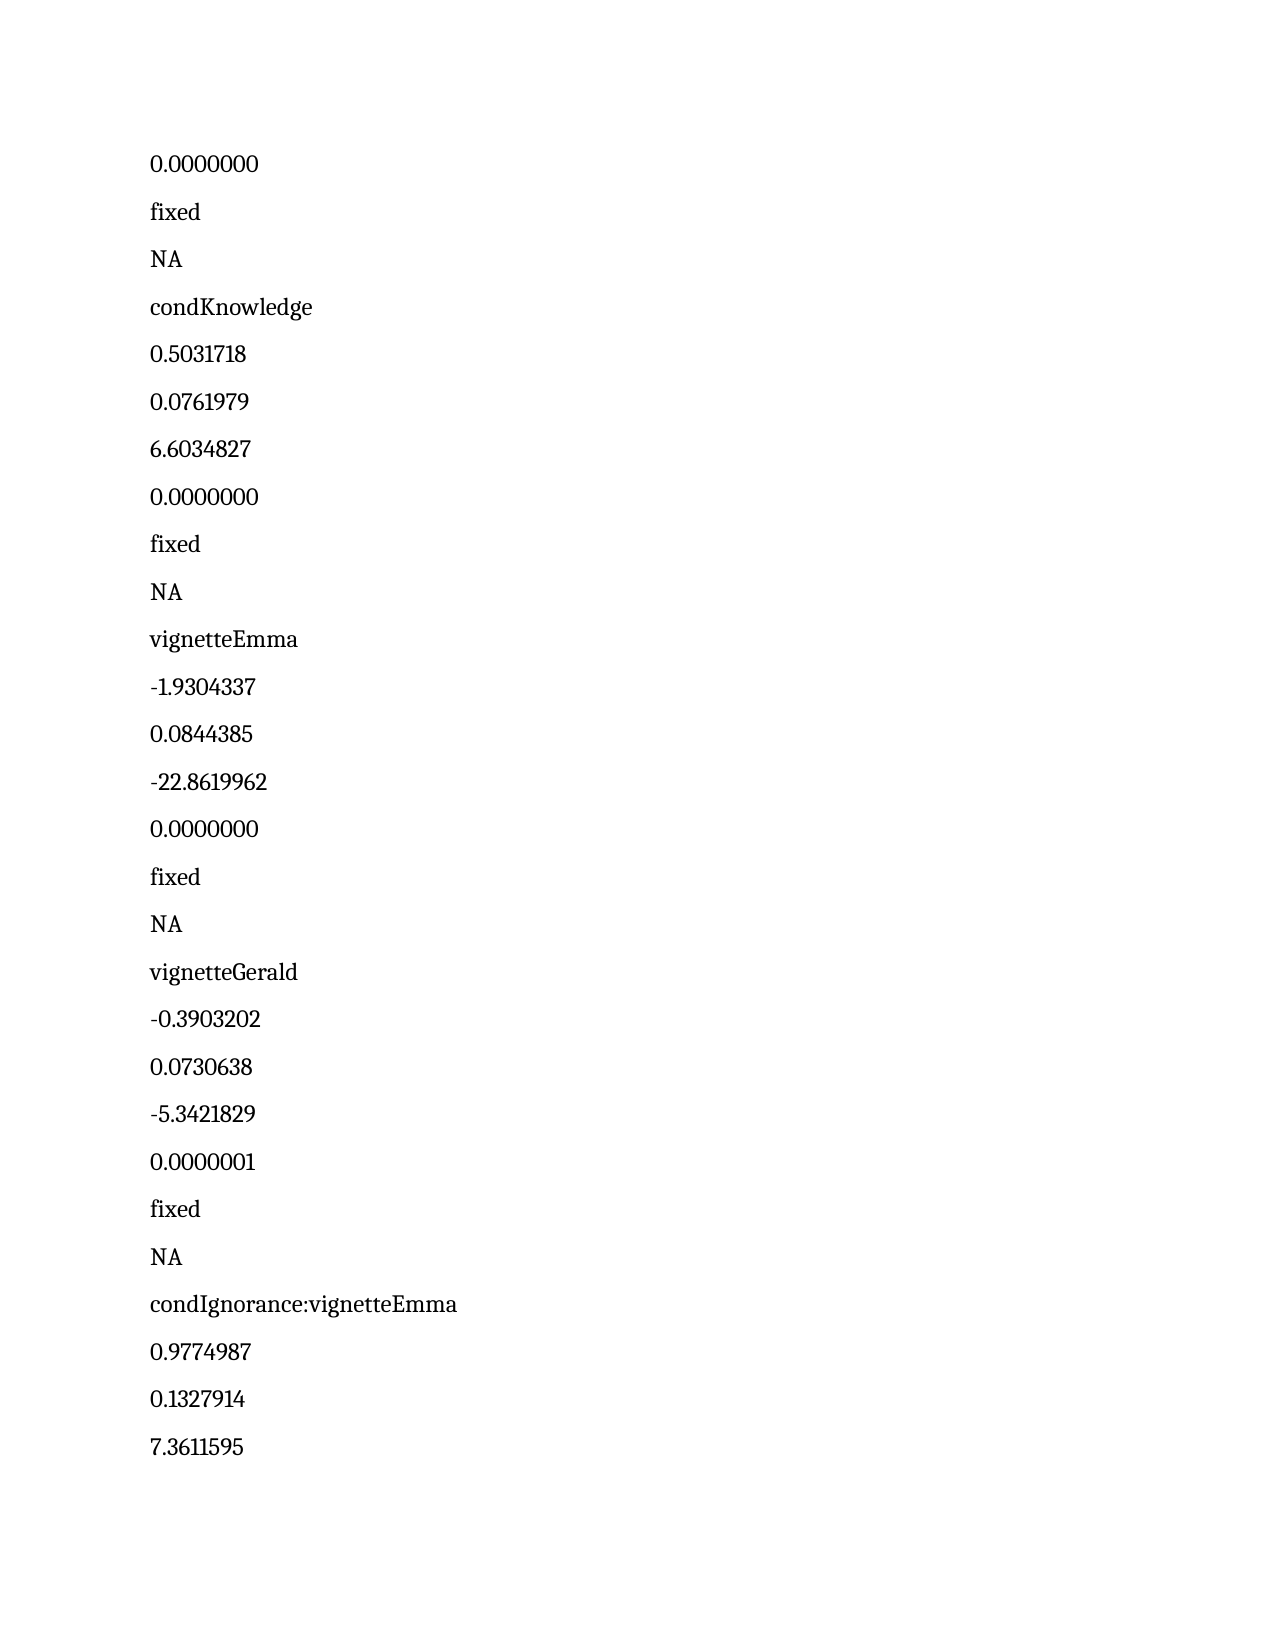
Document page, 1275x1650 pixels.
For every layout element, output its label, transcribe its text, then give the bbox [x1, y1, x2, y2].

text vignetteEmma [150, 625, 1125, 654]
text 7.3611595 [150, 1432, 1125, 1461]
text 6.6034827 [150, 435, 1125, 464]
text 0.0000000 [150, 150, 1125, 179]
text 0.0844385 [150, 720, 1125, 749]
text 0.0761979 [150, 387, 1125, 416]
text 0.1327914 [150, 1385, 1125, 1414]
text -22.8619962 [150, 767, 1125, 796]
text condKnowledge [150, 292, 1125, 321]
text -1.9304337 [150, 672, 1125, 701]
text 0.0000001 [150, 1147, 1125, 1176]
text 0.5031718 [150, 340, 1125, 369]
text NA [150, 1242, 1125, 1271]
text NA [150, 245, 1125, 274]
text 0.9774987 [150, 1337, 1125, 1366]
text fixed [150, 197, 1125, 226]
text fixed [150, 1195, 1125, 1224]
text -5.3421829 [150, 1100, 1125, 1129]
text -0.3903202 [150, 1005, 1125, 1034]
text fixed [150, 862, 1125, 891]
text 0.0730638 [150, 1052, 1125, 1081]
text 0.0000000 [150, 815, 1125, 844]
text NA [150, 577, 1125, 606]
text 0.0000000 [150, 482, 1125, 511]
text NA [150, 910, 1125, 939]
text vignetteGerald [150, 957, 1125, 986]
text condIgnorance:vignetteEmma [150, 1290, 1125, 1319]
text fixed [150, 530, 1125, 559]
